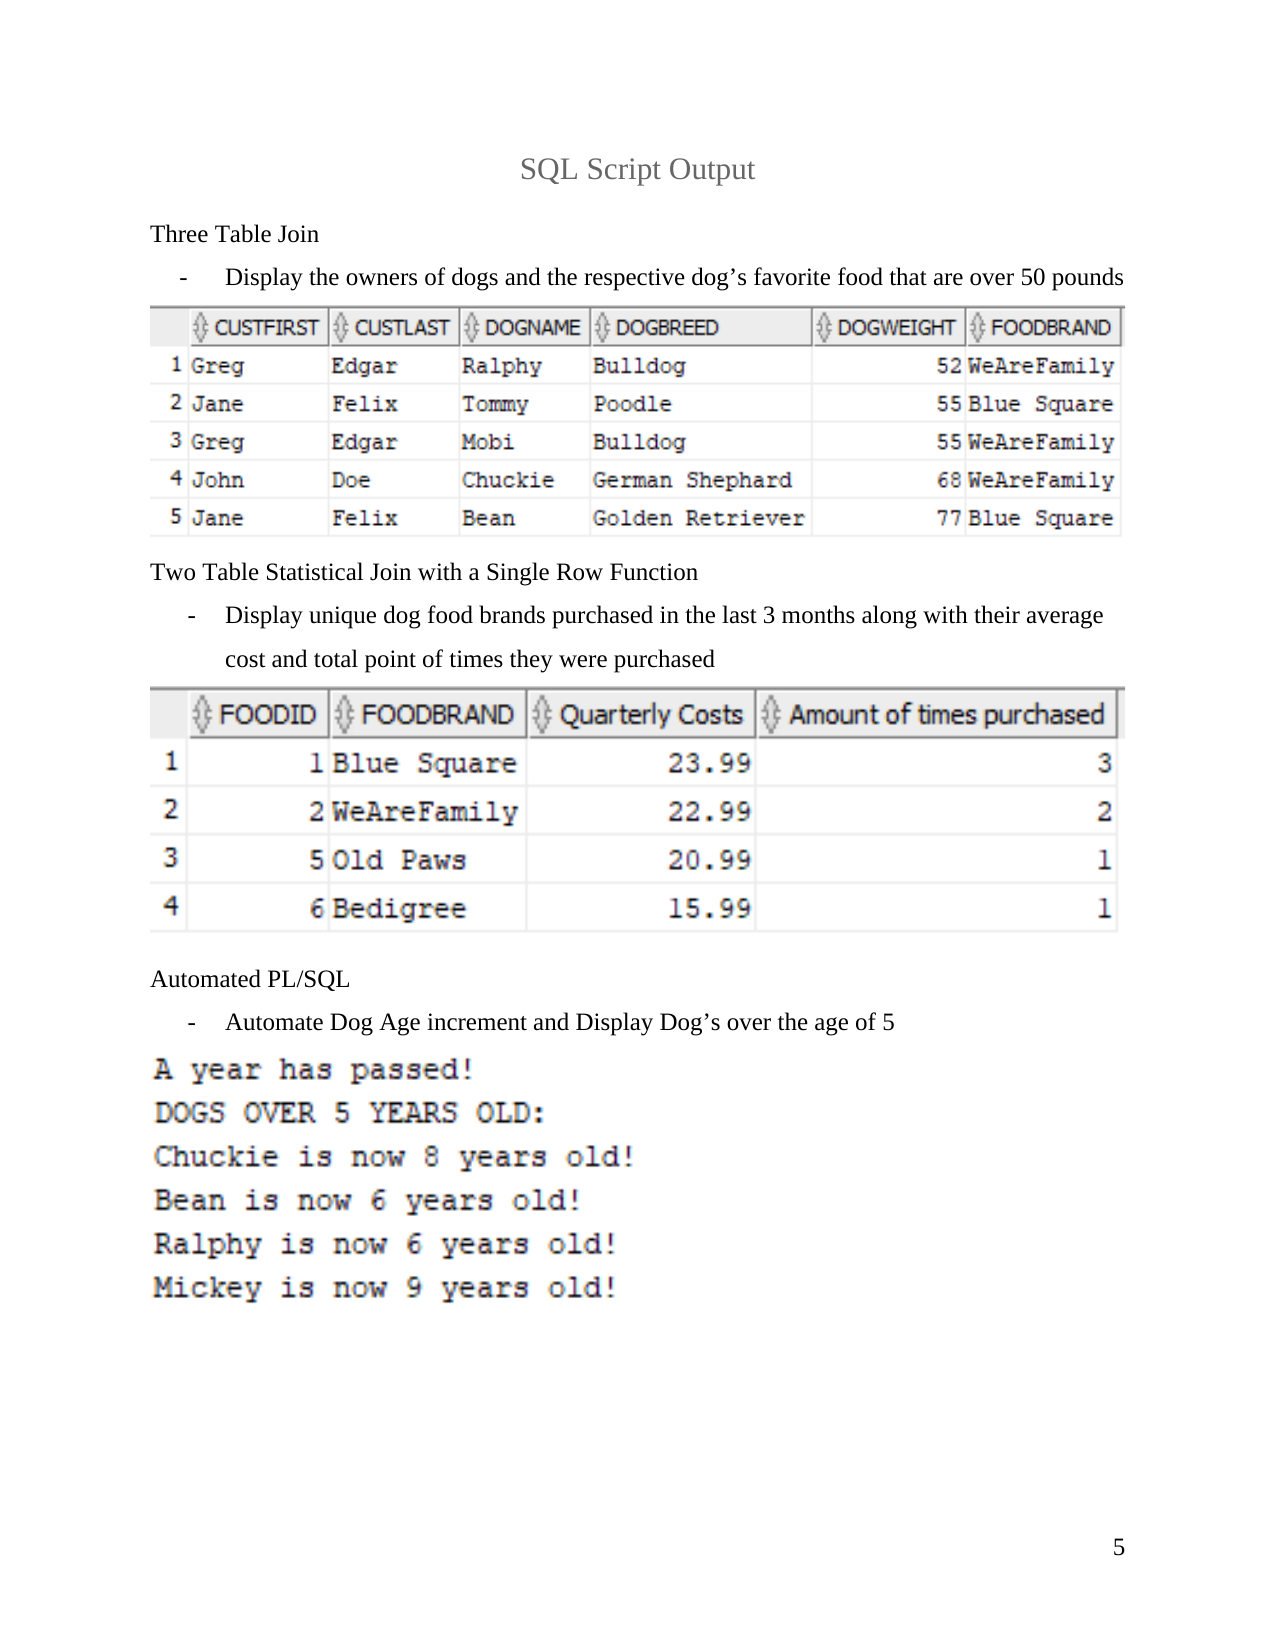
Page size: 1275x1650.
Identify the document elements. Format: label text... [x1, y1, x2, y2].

list Automate Dog Age increment and Display Dog’s over the age of 5 [187, 1007, 1125, 1036]
subtitle SQL Script Output [150, 150, 1125, 186]
picture [150, 305, 1125, 543]
text Two Table Statistical Join with a Single Row Function [150, 557, 1125, 586]
list Display unique dog food brands purchased in the last 3 months along with their average cost and total point of times they were purchased [187, 601, 1125, 672]
text Automated PL/SQL [150, 964, 1125, 992]
picture [150, 686, 1125, 950]
list Display the owners of dogs and the respective dog’s favorite food that are over 50 pounds [187, 262, 1125, 291]
picture [150, 1050, 656, 1316]
text Three Table Join [150, 219, 1125, 248]
